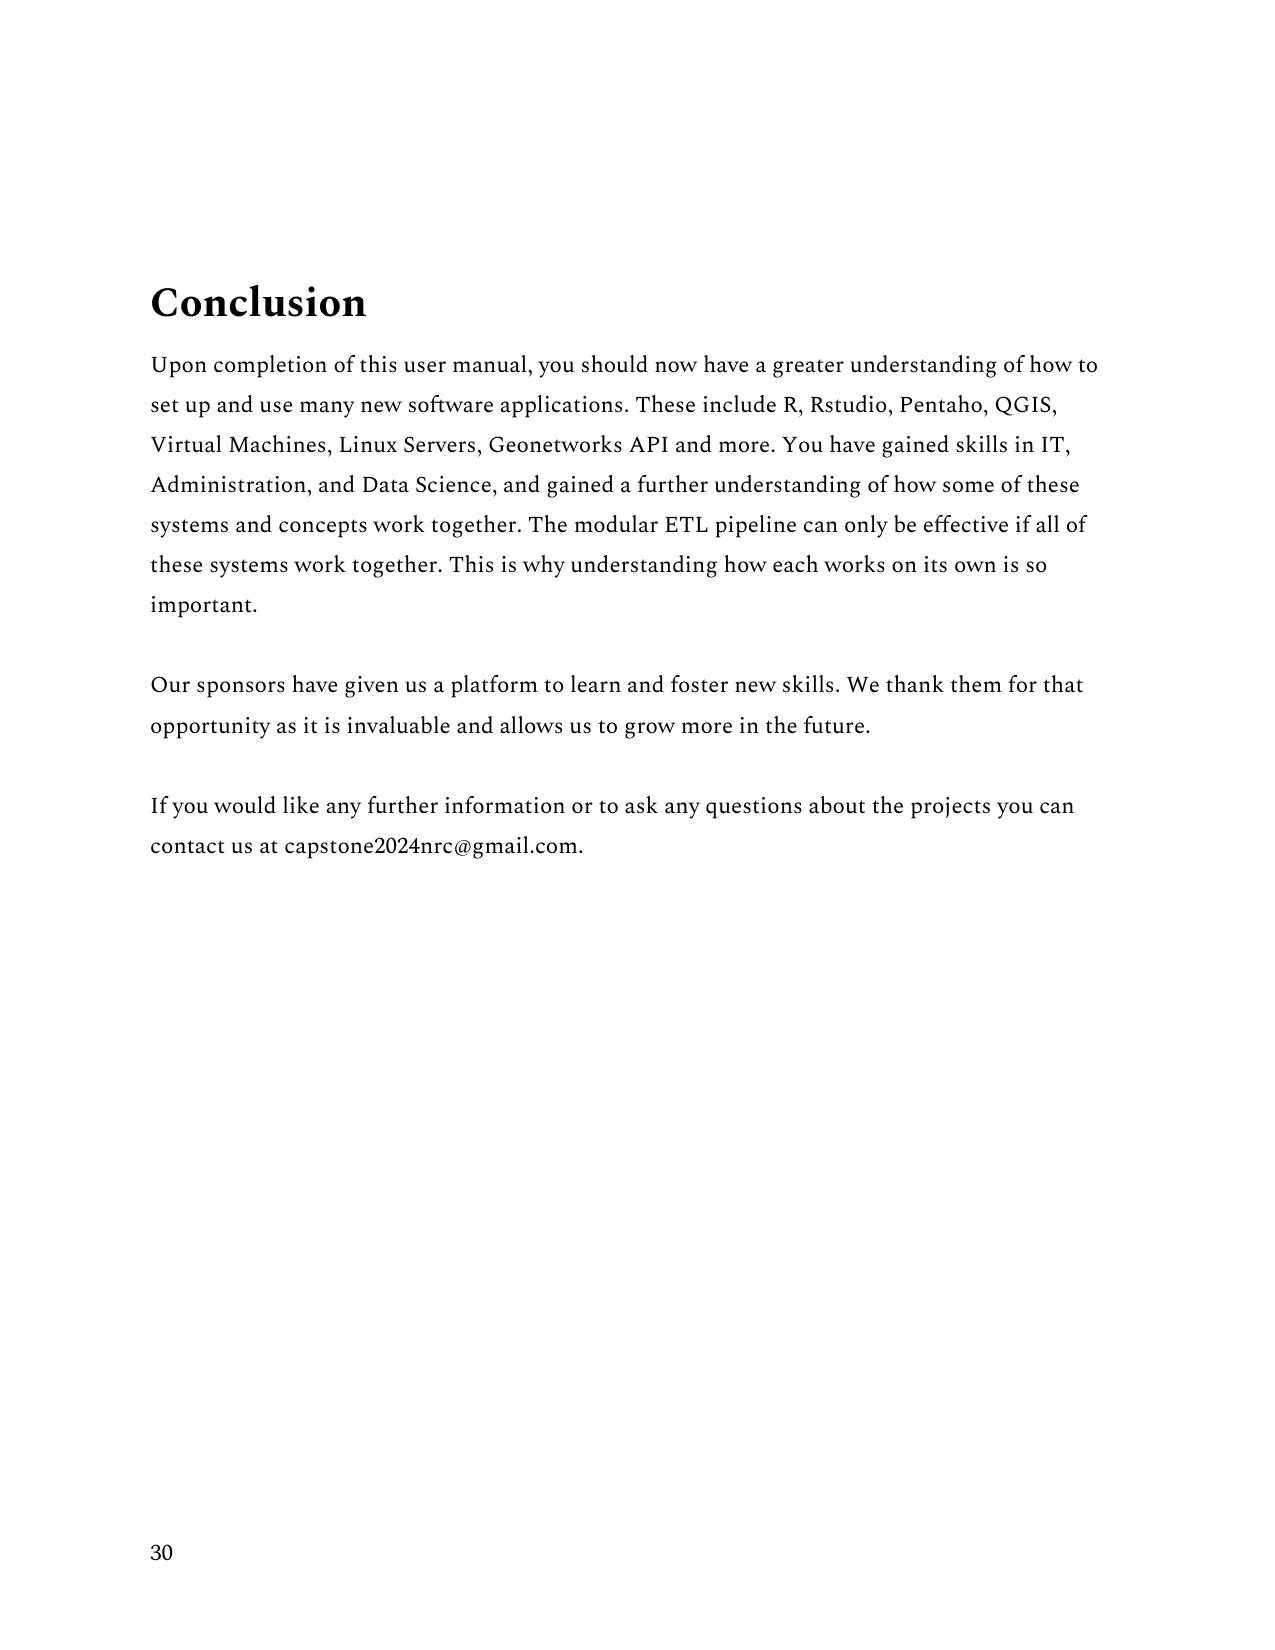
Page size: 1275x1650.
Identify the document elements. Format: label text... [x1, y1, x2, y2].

text Upon completion of this user manual, you should now have a greater understanding of how to set up and use many new software applications. These include R, Rstudio, Pentaho, QGIS, Virtual Machines, Linux Servers, Geonetworks API and more. You have gained skills in IT, Administration, and Data Science, and gained a further understanding of how some of these systems and concepts work together. The modular ETL pipeline can only be effective if all of these systems work together. This is why understanding how each works on its own is so important. [150, 348, 1125, 623]
text Our sponsors have given us a platform to learn and foster new skills. We thank them for that opportunity as it is invaluable and allows us to grow more in the future. [150, 669, 1125, 744]
text If you would like any further information or to ask any questions about the projects you can contact us at capstone2024nrc@gmail.com. [150, 789, 1125, 864]
subtitle Conclusion [150, 272, 1125, 335]
